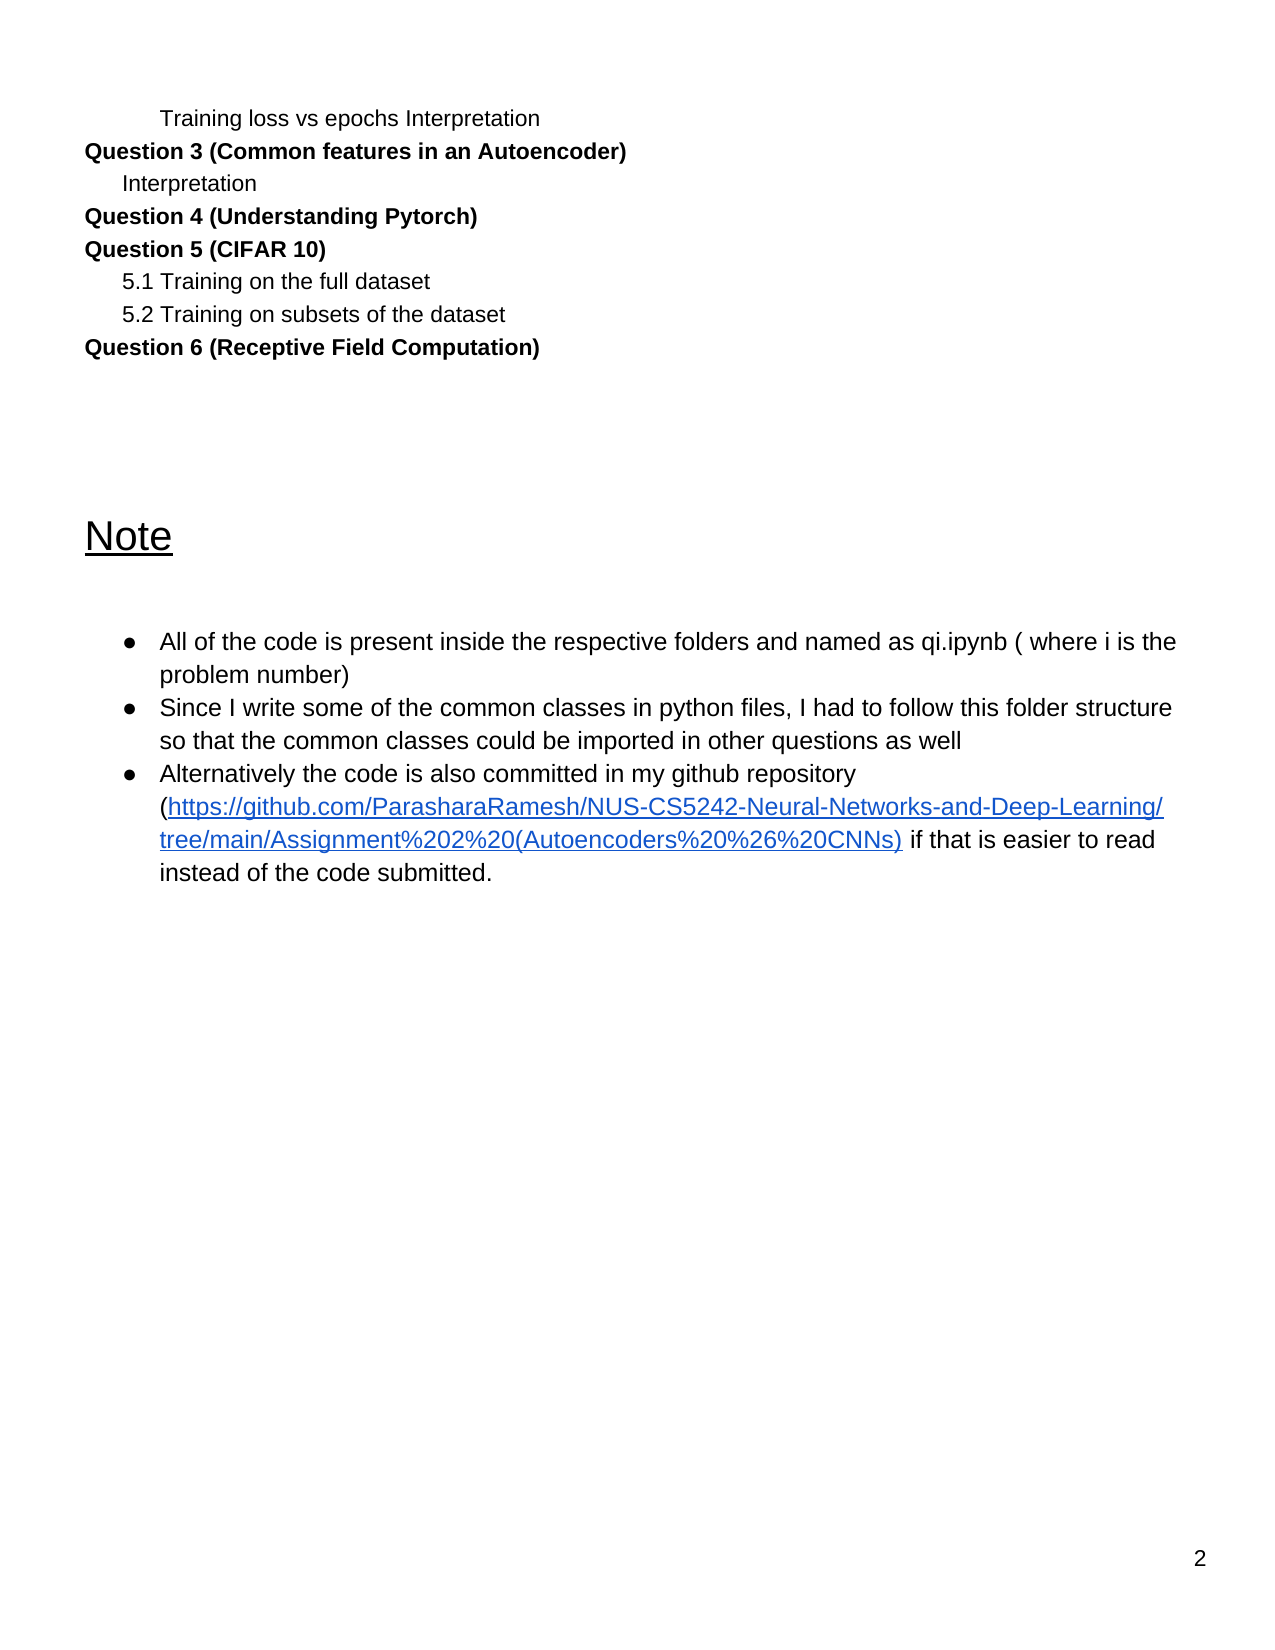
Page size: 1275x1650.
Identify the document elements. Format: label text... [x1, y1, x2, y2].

list Since I write some of the common classes in python files, I had to follow this folder structure so that the common classes could be imported in other questions as well [122, 693, 1206, 755]
list All of the code is present inside the respective folders and named as qi.ipynb ( where i is the problem number) [122, 627, 1206, 689]
list Alternatively the code is also committed in my github repository (https://github.com/ParasharaRamesh/NUS-CS5242-Neural-Networks-and-Deep-Learning/tree/main/Assignment%202%20(Autoencoders%20%26%20CNNs) if that is easier to read instead of the code submitted. [122, 759, 1206, 887]
subtitle Note [84, 512, 1206, 559]
